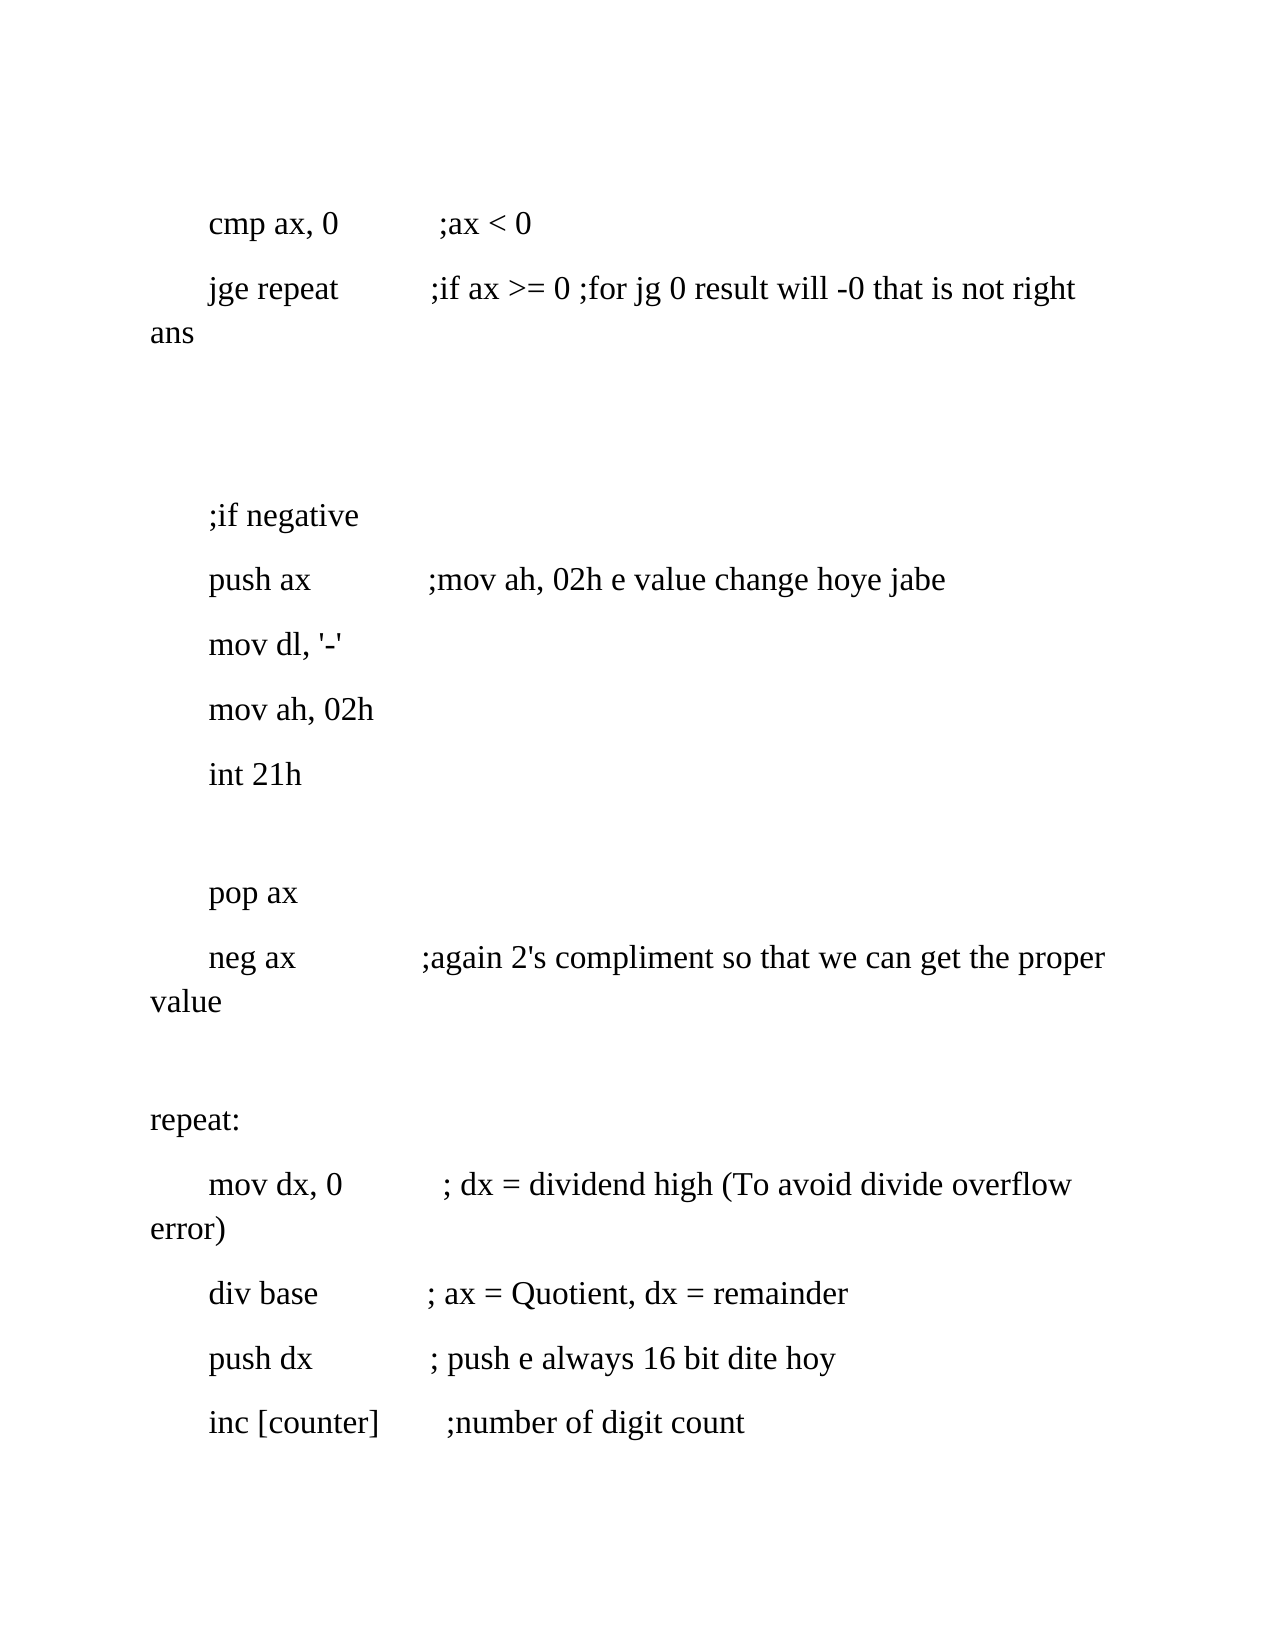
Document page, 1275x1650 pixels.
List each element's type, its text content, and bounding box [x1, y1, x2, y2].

text mov dx, 0 ; dx = dividend high (To avoid divide overflow error) [150, 1164, 1125, 1246]
text pop ax [150, 872, 1125, 911]
text inc [counter] ;number of digit count [150, 1403, 1125, 1441]
text jge repeat ;if ax >= 0 ;for jg 0 result will -0 that is not right ans [150, 268, 1125, 350]
text cmp ax, 0 ;ax < 0 [150, 203, 1125, 241]
text push ax ;mov ah, 02h e value change hoye jabe [150, 560, 1125, 598]
text ;if negative [150, 495, 1125, 533]
text div base ; ax = Quotient, dx = remainder [150, 1273, 1125, 1311]
text push dx ; push e always 16 bit dite hoy [150, 1338, 1125, 1376]
text mov dl, '-' [150, 624, 1125, 663]
text neg ax ;again 2's compliment so that we can get the proper value [150, 937, 1125, 1019]
text repeat: [150, 1099, 1125, 1137]
text int 21h [150, 754, 1125, 793]
text mov ah, 02h [150, 689, 1125, 728]
